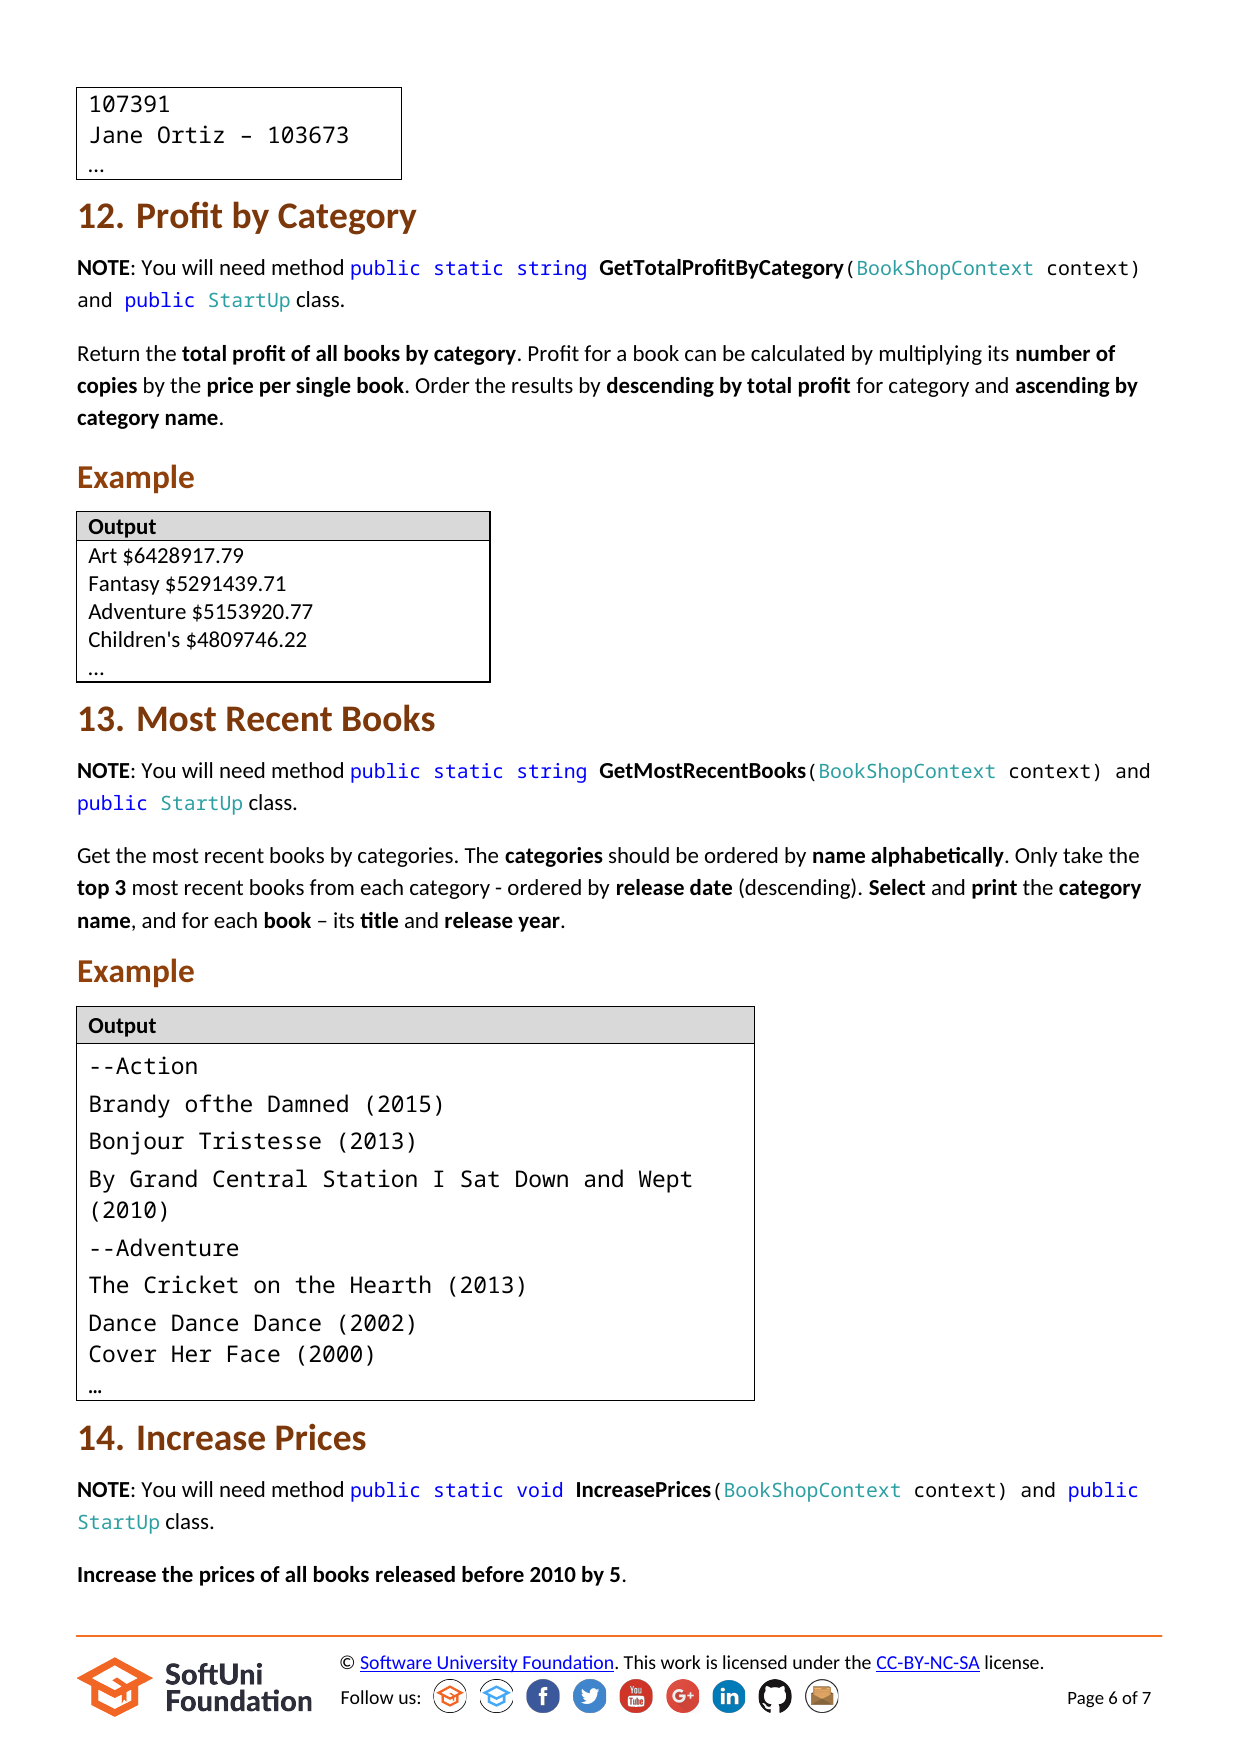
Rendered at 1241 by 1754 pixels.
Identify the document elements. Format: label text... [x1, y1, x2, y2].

text NOTE: You will need method public static void IncreasePrices(BookShopContext context) and public StartUp class. [77, 1475, 1163, 1535]
picture [480, 1679, 513, 1713]
picture [433, 1679, 467, 1713]
table_header Output [77, 1007, 754, 1043]
table_cell --Action Brandy ofthe Damned (2015) Bonjour Tristesse (2013) By Grand Central Station I Sat Down and Wept (2010) --Adventure The Cricket on the Hearth (2013) Dance Dance Dance (2002) Cover Her Face (2000) … [77, 1044, 754, 1400]
table_header Output [77, 512, 489, 540]
text NOTE: You will need method public static string GetTotalProfitByCategory(BookShopContext context) and public StartUp class. [77, 253, 1163, 314]
subtitle Most Recent Books [77, 695, 1163, 741]
text Increase the prices of all books released before 2010 by 5. [77, 1560, 1163, 1588]
picture [736, 1680, 746, 1690]
picture [76, 1657, 312, 1717]
picture [712, 1703, 722, 1713]
subtitle Profit by Category [77, 192, 1163, 238]
picture [526, 1679, 560, 1713]
picture [666, 1679, 700, 1713]
picture [805, 1679, 839, 1713]
table_cell Art $6428917.79 Fantasy $5291439.71 Adventure $5153920.77 Children's $4809746.22 … [77, 541, 489, 681]
text Return the total profit of all books by category. Profit for a book can be calculated by multiplying its number of copies by the price per single book. Order the results by descending by total profit for category and ascending by category name. [77, 339, 1163, 431]
picture [573, 1679, 607, 1713]
picture [712, 1680, 722, 1690]
subtitle Example [77, 456, 1163, 497]
subtitle Example [77, 950, 1163, 991]
picture [758, 1679, 792, 1713]
text Get the most recent books by categories. The categories should be ordered by name alphabetically. Only take the top 3 most recent books from each category - ordered by release date (descending). Select and print the category name, and for each book – its title and release year. [77, 841, 1163, 934]
text NOTE: You will need method public static string GetMostRecentBooks(BookShopContext context) and public StartUp class. [77, 756, 1163, 816]
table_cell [77, 88, 401, 179]
picture [727, 1694, 738, 1704]
picture [619, 1679, 653, 1713]
subtitle Increase Prices [77, 1414, 1163, 1460]
picture [736, 1703, 746, 1713]
